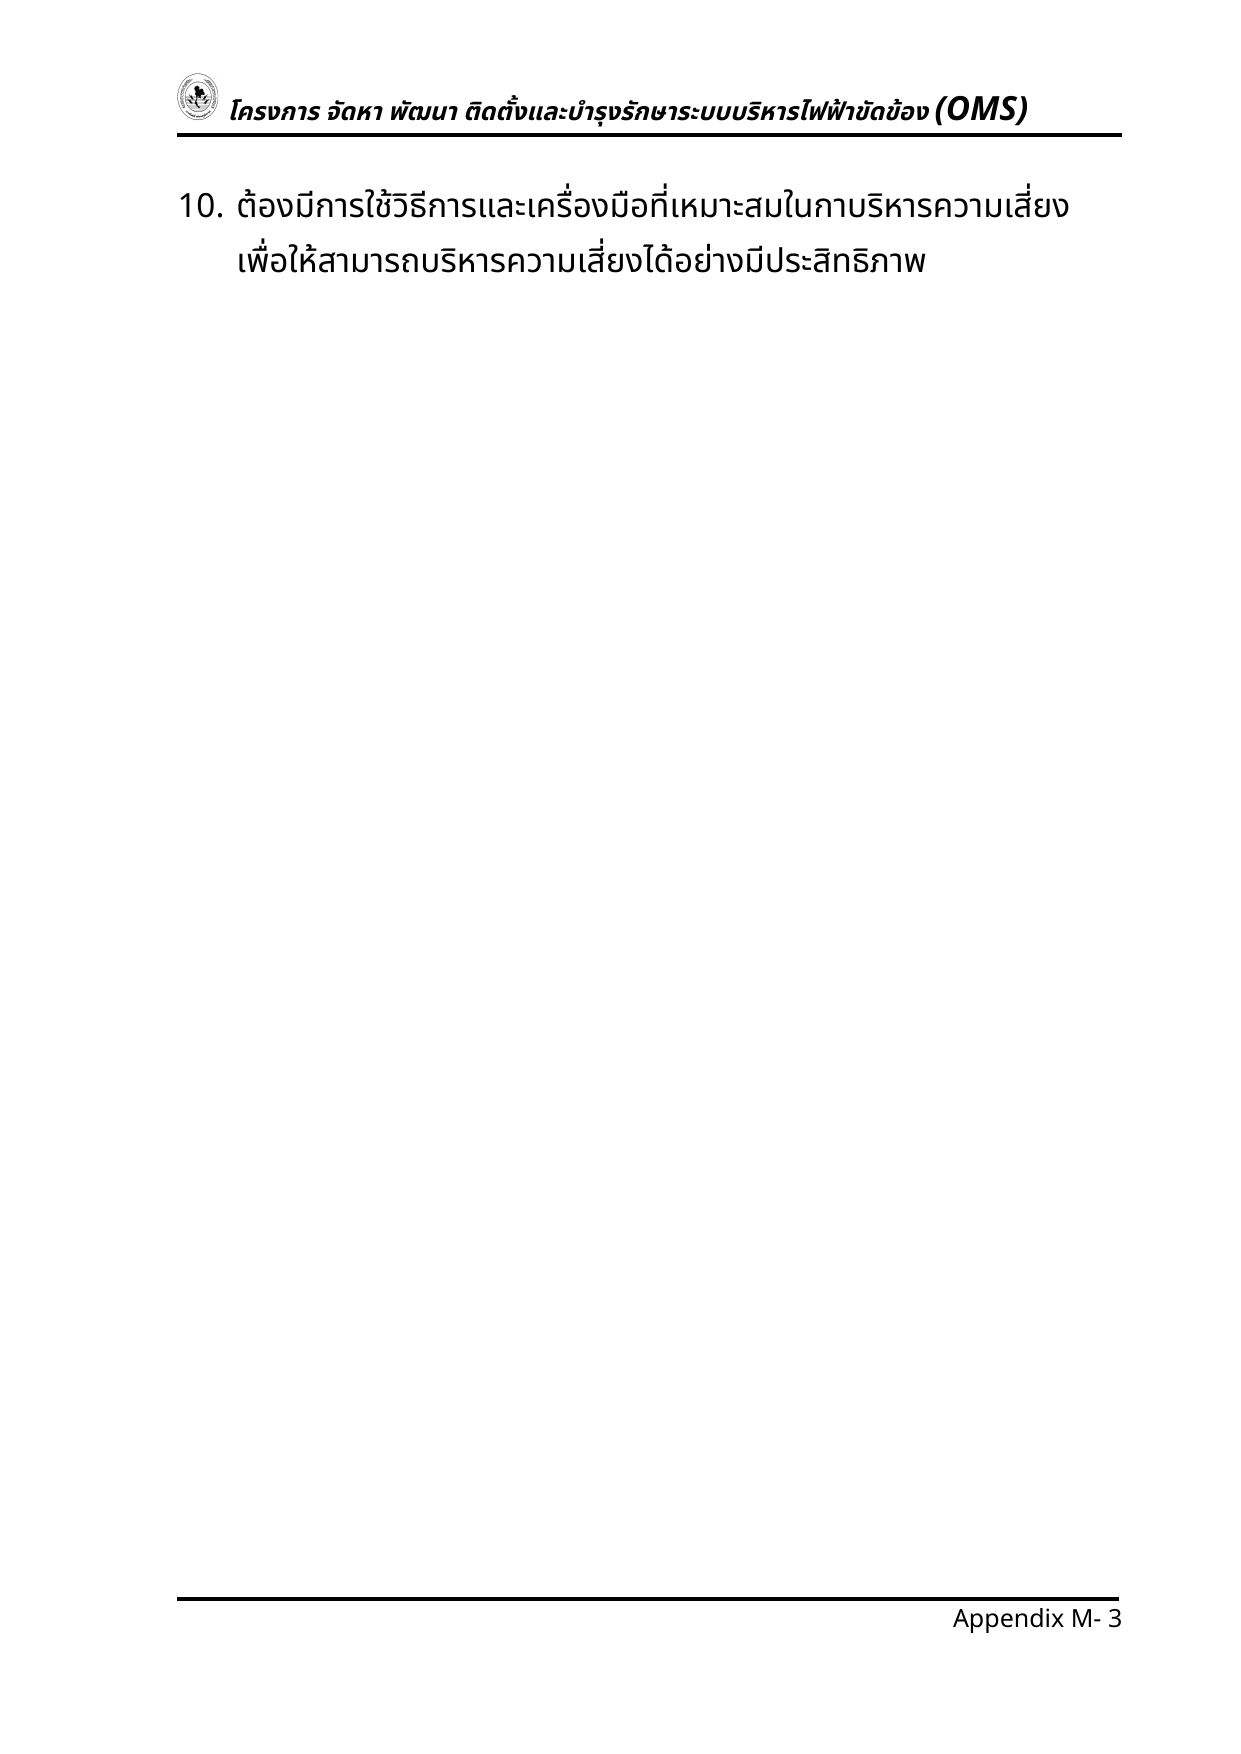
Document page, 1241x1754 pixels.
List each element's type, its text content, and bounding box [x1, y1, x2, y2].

list ต้องมีการใช้วิธีการและเครื่องมือที่เหมาะสมในกาบริหารความเสี่ยง เพื่อให้สามารถบริหารความเสี่ยงได้อย่างมีประสิทธิภาพ [177, 182, 1122, 287]
picture [177, 73, 219, 121]
